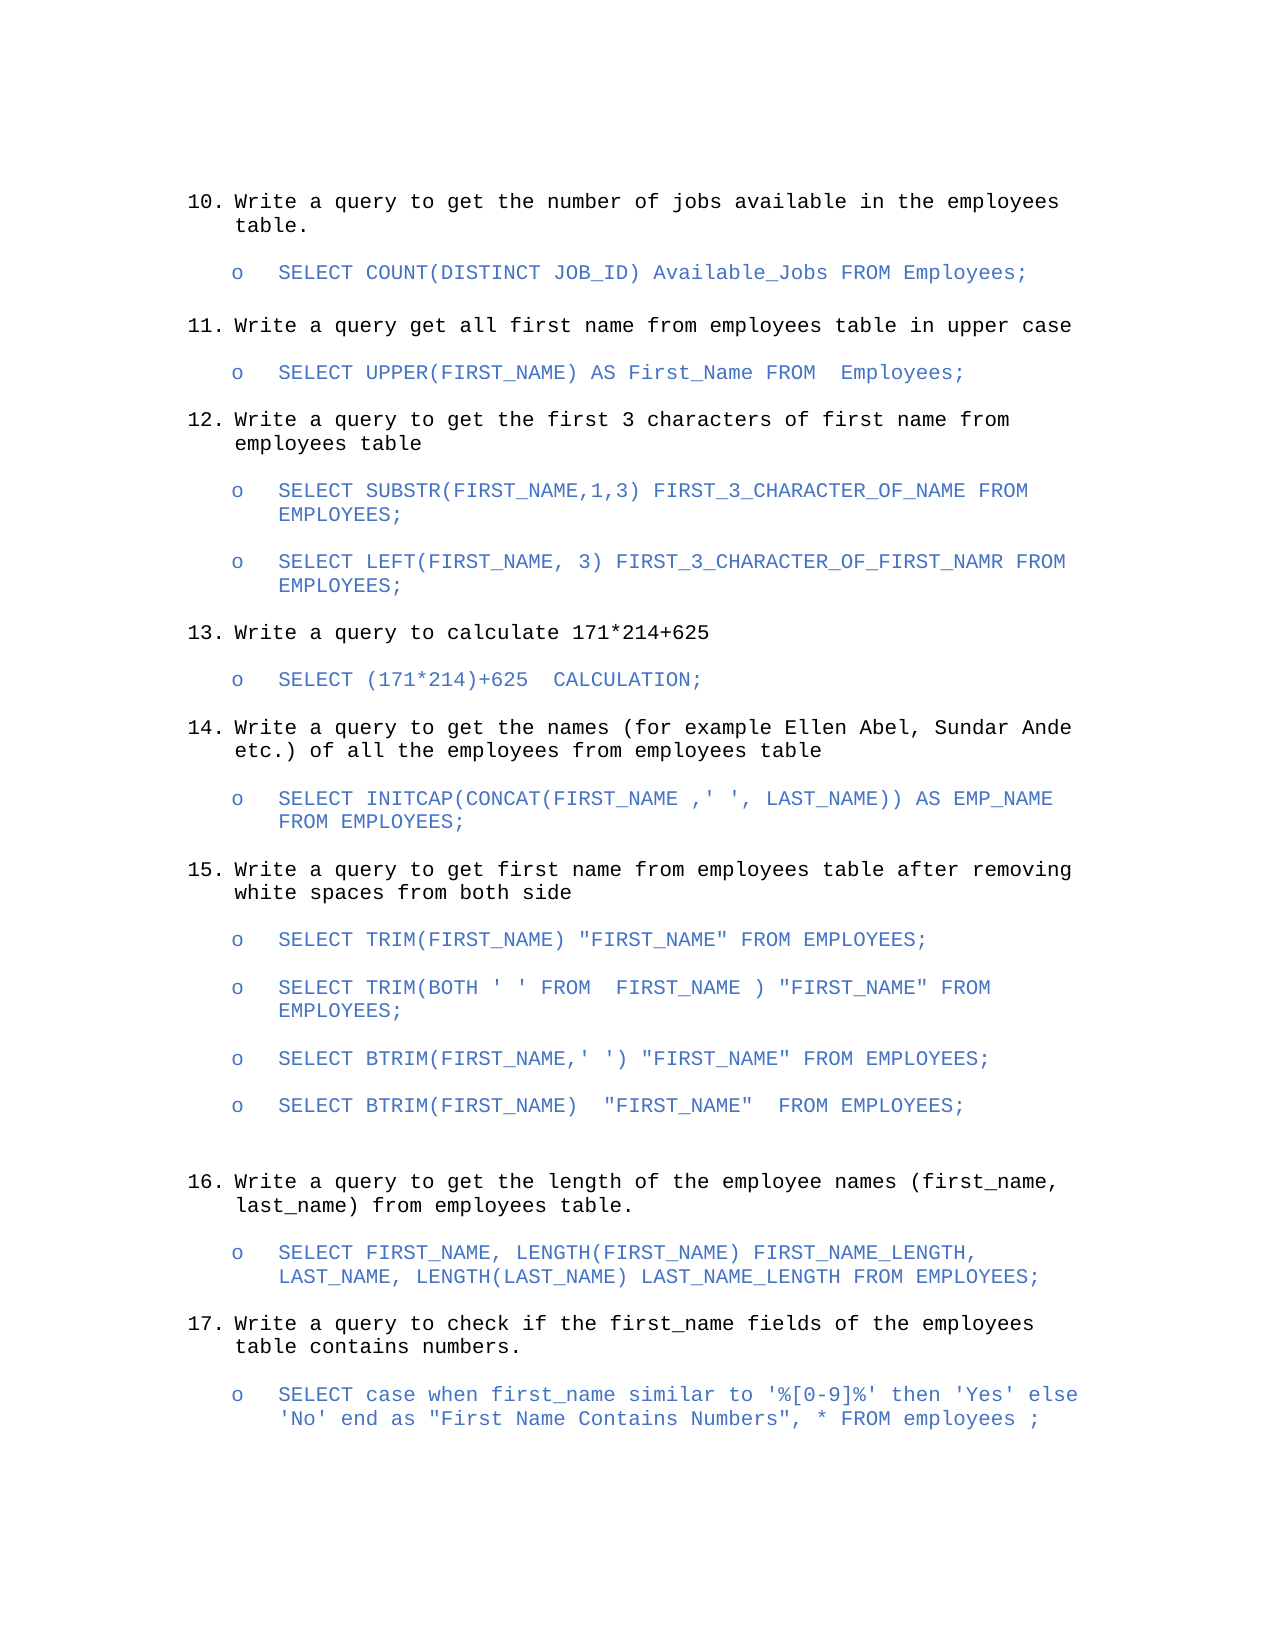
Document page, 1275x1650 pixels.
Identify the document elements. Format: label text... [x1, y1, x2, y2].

list Write a query to check if the first_name fields of the employees table contains numbers. [187, 1313, 1087, 1360]
list Write a query to get the first 3 characters of first name from employees table [187, 409, 1087, 457]
list SELECT LEFT(FIRST_NAME, 3) FIRST_3_CHARACTER_OF_FIRST_NAMR FROM EMPLOYEES; [231, 551, 1087, 598]
list SELECT BTRIM(FIRST_NAME) "FIRST_NAME" FROM EMPLOYEES; [231, 1095, 1087, 1119]
list Write a query to get the number of jobs available in the employees table. [187, 191, 1087, 239]
list SELECT UPPER(FIRST_NAME) AS First_Name FROM Employees; [231, 362, 1087, 386]
list Write a query to calculate 171*214+625 [187, 622, 1087, 646]
list SELECT TRIM(BOTH ' ' FROM FIRST_NAME ) "FIRST_NAME" FROM EMPLOYEES; [231, 977, 1087, 1024]
list SELECT INITCAP(CONCAT(FIRST_NAME ,' ', LAST_NAME)) AS EMP_NAME FROM EMPLOYEES; [231, 788, 1087, 835]
list Write a query to get the length of the employee names (first_name, last_name) from employees table. [187, 1171, 1087, 1218]
list SELECT (171*214)+625 CALCULATION; [231, 669, 1087, 693]
list SELECT SUBSTR(FIRST_NAME,1,3) FIRST_3_CHARACTER_OF_NAME FROM EMPLOYEES; [231, 480, 1087, 527]
list SELECT BTRIM(FIRST_NAME,' ') "FIRST_NAME" FROM EMPLOYEES; [231, 1048, 1087, 1071]
list SELECT case when first_name similar to '%[0-9]%' then 'Yes' else 'No' end as "First Name Contains Numbers", * FROM employees ; [231, 1384, 1087, 1431]
list SELECT TRIM(FIRST_NAME) "FIRST_NAME" FROM EMPLOYEES; [231, 929, 1087, 953]
list SELECT FIRST_NAME, LENGTH(FIRST_NAME) FIRST_NAME_LENGTH, LAST_NAME, LENGTH(LAST_NAME) LAST_NAME_LENGTH FROM EMPLOYEES; [231, 1242, 1087, 1289]
list Write a query to get first name from employees table after removing white spaces from both side [187, 858, 1087, 906]
list Write a query get all first name from employees table in upper case [187, 315, 1087, 338]
list SELECT COUNT(DISTINCT JOB_ID) Available_Jobs FROM Employees; [231, 262, 1087, 286]
list Write a query to get the names (for example Ellen Abel, Sundar Ande etc.) of all the employees from employees table [187, 717, 1087, 764]
